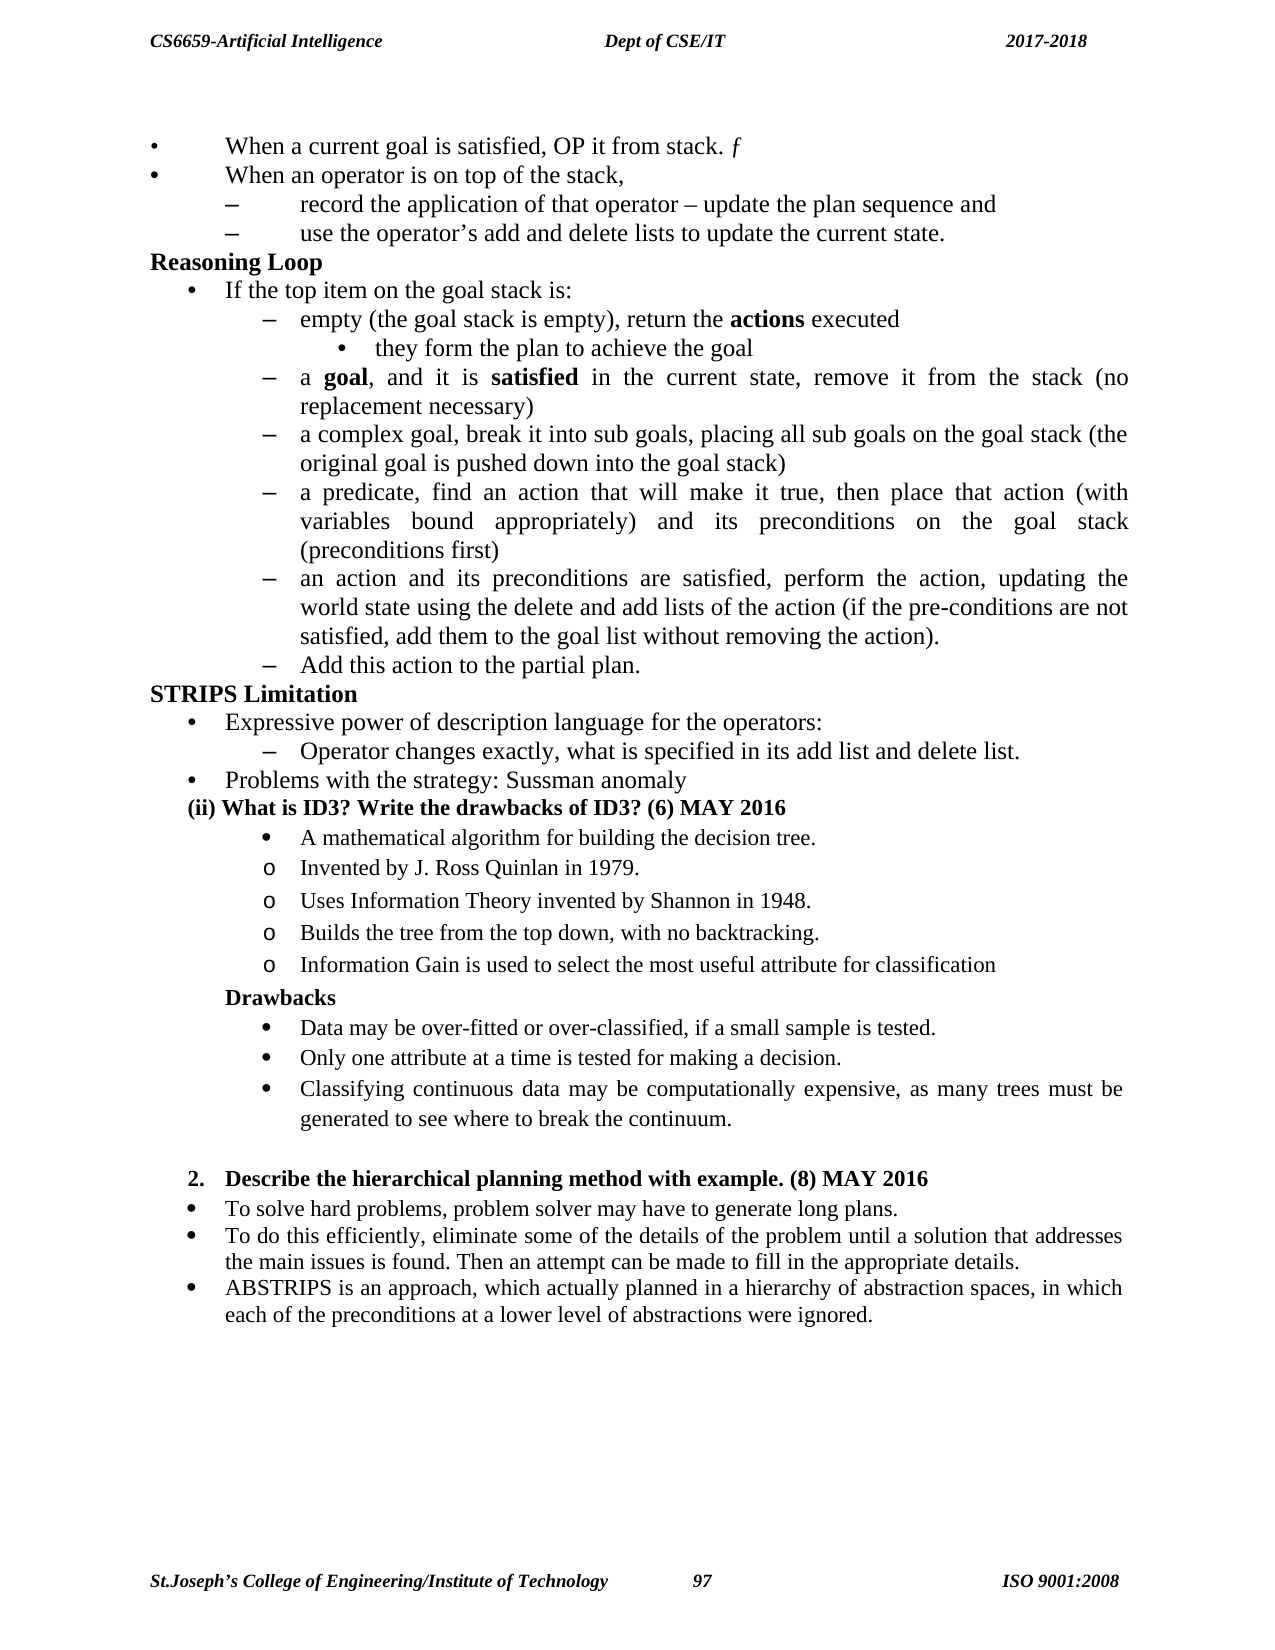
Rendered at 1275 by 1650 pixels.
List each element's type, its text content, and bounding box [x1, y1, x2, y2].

list If the top item on the goal stack is: [187, 275, 1129, 304]
list ABSTRIPS is an approach, which actually planned in a hierarchy of abstraction spaces, in which each of the preconditions at a lower level of abstractions were ignored. [187, 1274, 1125, 1327]
list Uses Information Theory invented by Shannon in 1948. [262, 887, 1125, 915]
list a predicate, find an action that will make it true, then place that action (with variables bound appropriately) and its preconditions on the goal stack (preconditions first) [262, 477, 1129, 563]
list Invented by J. Ross Quinlan in 1979. [262, 854, 1125, 883]
list Problems with the strategy: Sussman anomaly [187, 765, 1129, 794]
text STRIPS Limitation [150, 679, 1129, 707]
list an action and its preconditions are satisfied, perform the action, updating the world state using the delete and add lists of the action (if the pre-conditions are not satisfied, add them to the goal list without removing the action). [262, 563, 1129, 650]
list a complex goal, break it into sub goals, placing all sub goals on the goal stack (the original goal is pushed down into the goal stack) [262, 419, 1129, 477]
list To solve hard problems, problem solver may have to generate long plans. [187, 1195, 1125, 1222]
list Describe the hierarchical planning method with example. (8) MAY 2016 [187, 1165, 1125, 1192]
list empty (the goal stack is empty), return the actions executed [262, 304, 1129, 333]
list When an operator is on top of the stack, [150, 160, 1129, 189]
list Builds the tree from the top down, with no backtracking. [262, 919, 1125, 947]
list a goal, and it is satisfied in the current state, remove it from the stack (no replacement necessary) [262, 362, 1129, 419]
list Data may be over-fitted or over-classified, if a small sample is tested. [262, 1014, 1125, 1041]
list When a current goal is satisfied, OP it from stack. ƒ [150, 131, 1129, 160]
text (ii) What is ID3? Write the drawbacks of ID3? (6) MAY 2016 [150, 794, 1125, 820]
list Operator changes exactly, what is specified in its add list and delete list. [262, 736, 1129, 765]
list they form the plan to achieve the goal [337, 333, 1129, 362]
list Expressive power of description language for the operators: [187, 707, 1129, 736]
list To do this efficiently, eliminate some of the details of the problem until a solution that addresses the main issues is found. Then an attempt can be made to fill in the appropriate details. [187, 1222, 1125, 1274]
list Add this action to the partial plan. [262, 650, 1129, 679]
list record the application of that operator – update the plan sequence and [225, 189, 1129, 218]
list A mathematical algorithm for building the decision tree. [225, 824, 1125, 851]
list Classifying continuous data may be computationally expensive, as many trees must be generated to see where to break the continuum. [262, 1074, 1125, 1131]
list Information Gain is used to select the most useful attribute for classification [262, 952, 1125, 980]
text Reasoning Loop [150, 247, 1129, 275]
list Drawbacks [225, 984, 1125, 1010]
list use the operator’s add and delete lists to update the current state. [225, 218, 1129, 247]
list Only one attribute at a time is tested for making a decision. [262, 1044, 1125, 1071]
